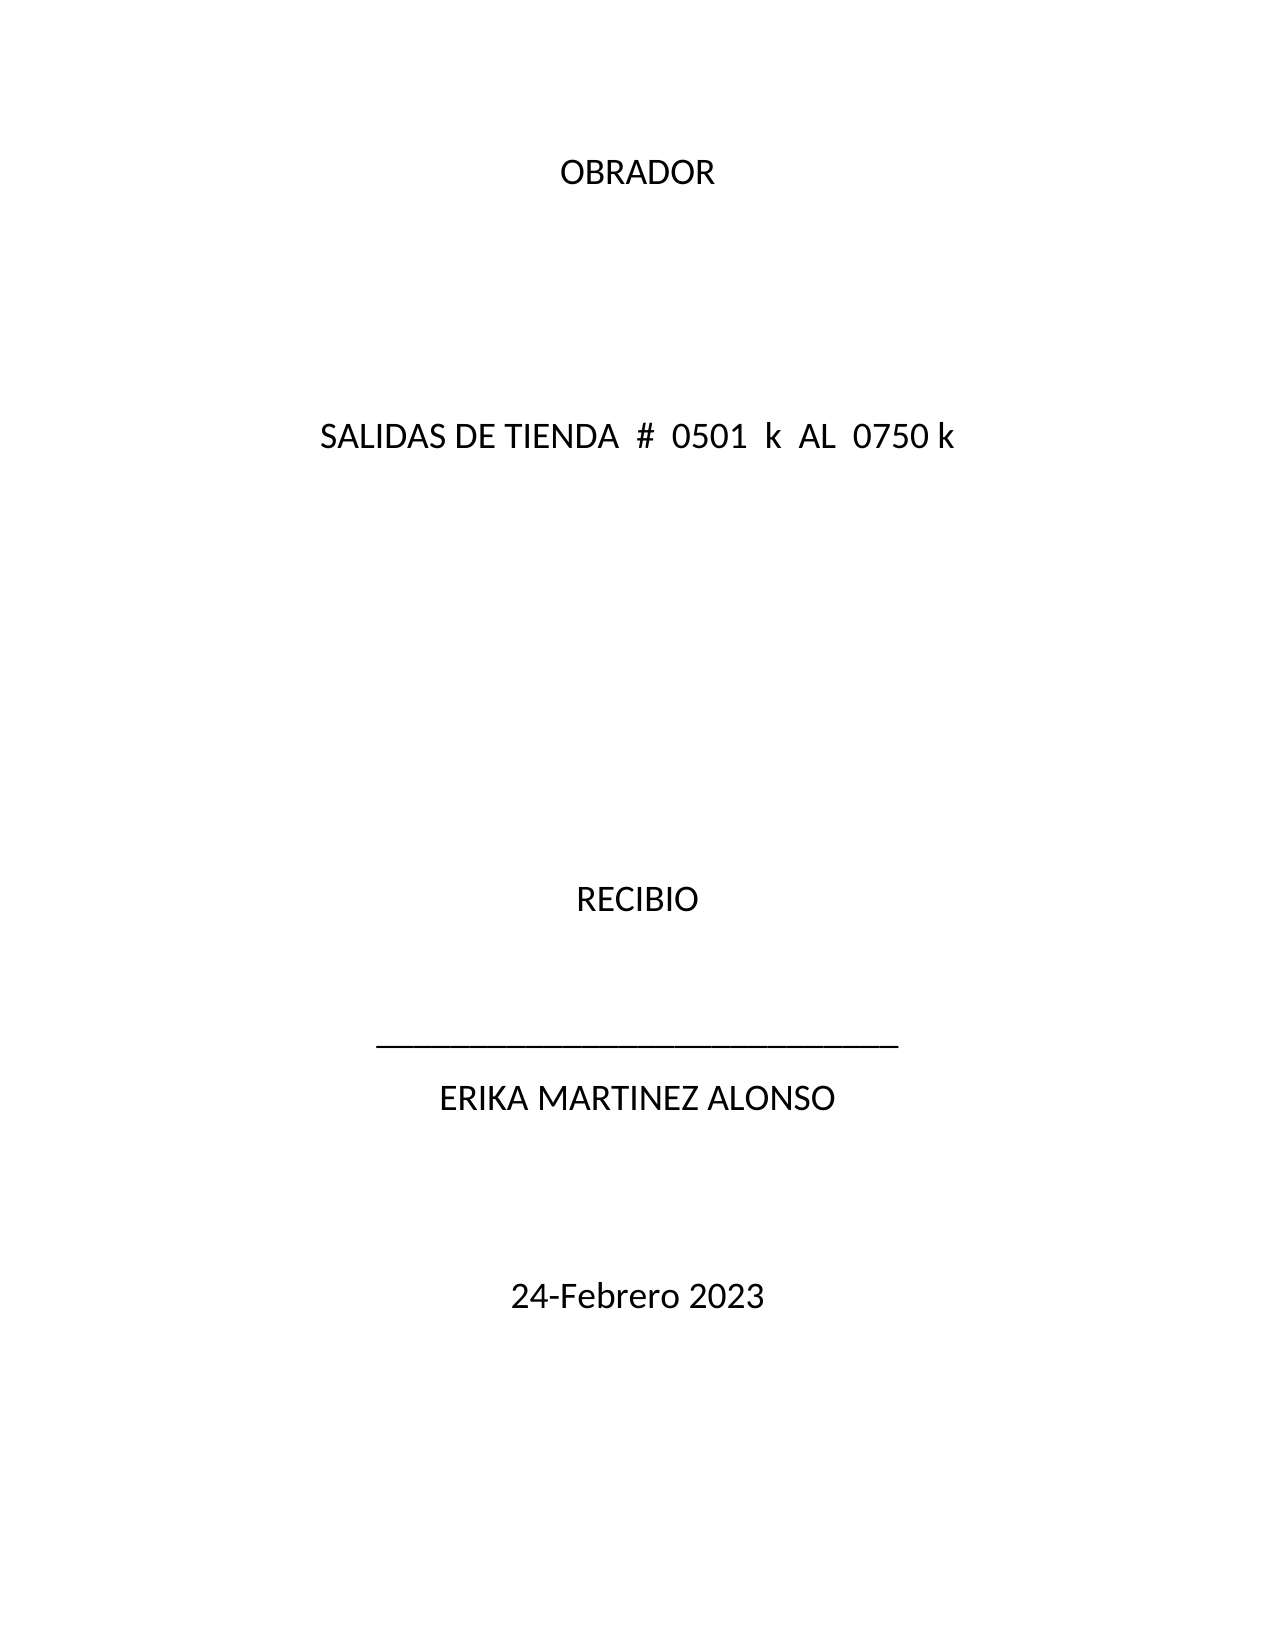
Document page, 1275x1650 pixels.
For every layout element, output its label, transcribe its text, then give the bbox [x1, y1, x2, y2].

text ERIKA MARTINEZ ALONSO [177, 1074, 1098, 1119]
text ____________________________ [177, 1007, 1098, 1053]
text 24-Febrero 2023 [177, 1272, 1098, 1318]
text RECIBIO [177, 875, 1098, 921]
text OBRADOR [177, 148, 1098, 193]
text SALIDAS DE TIENDA # 0501 k AL 0750 k [177, 412, 1098, 458]
